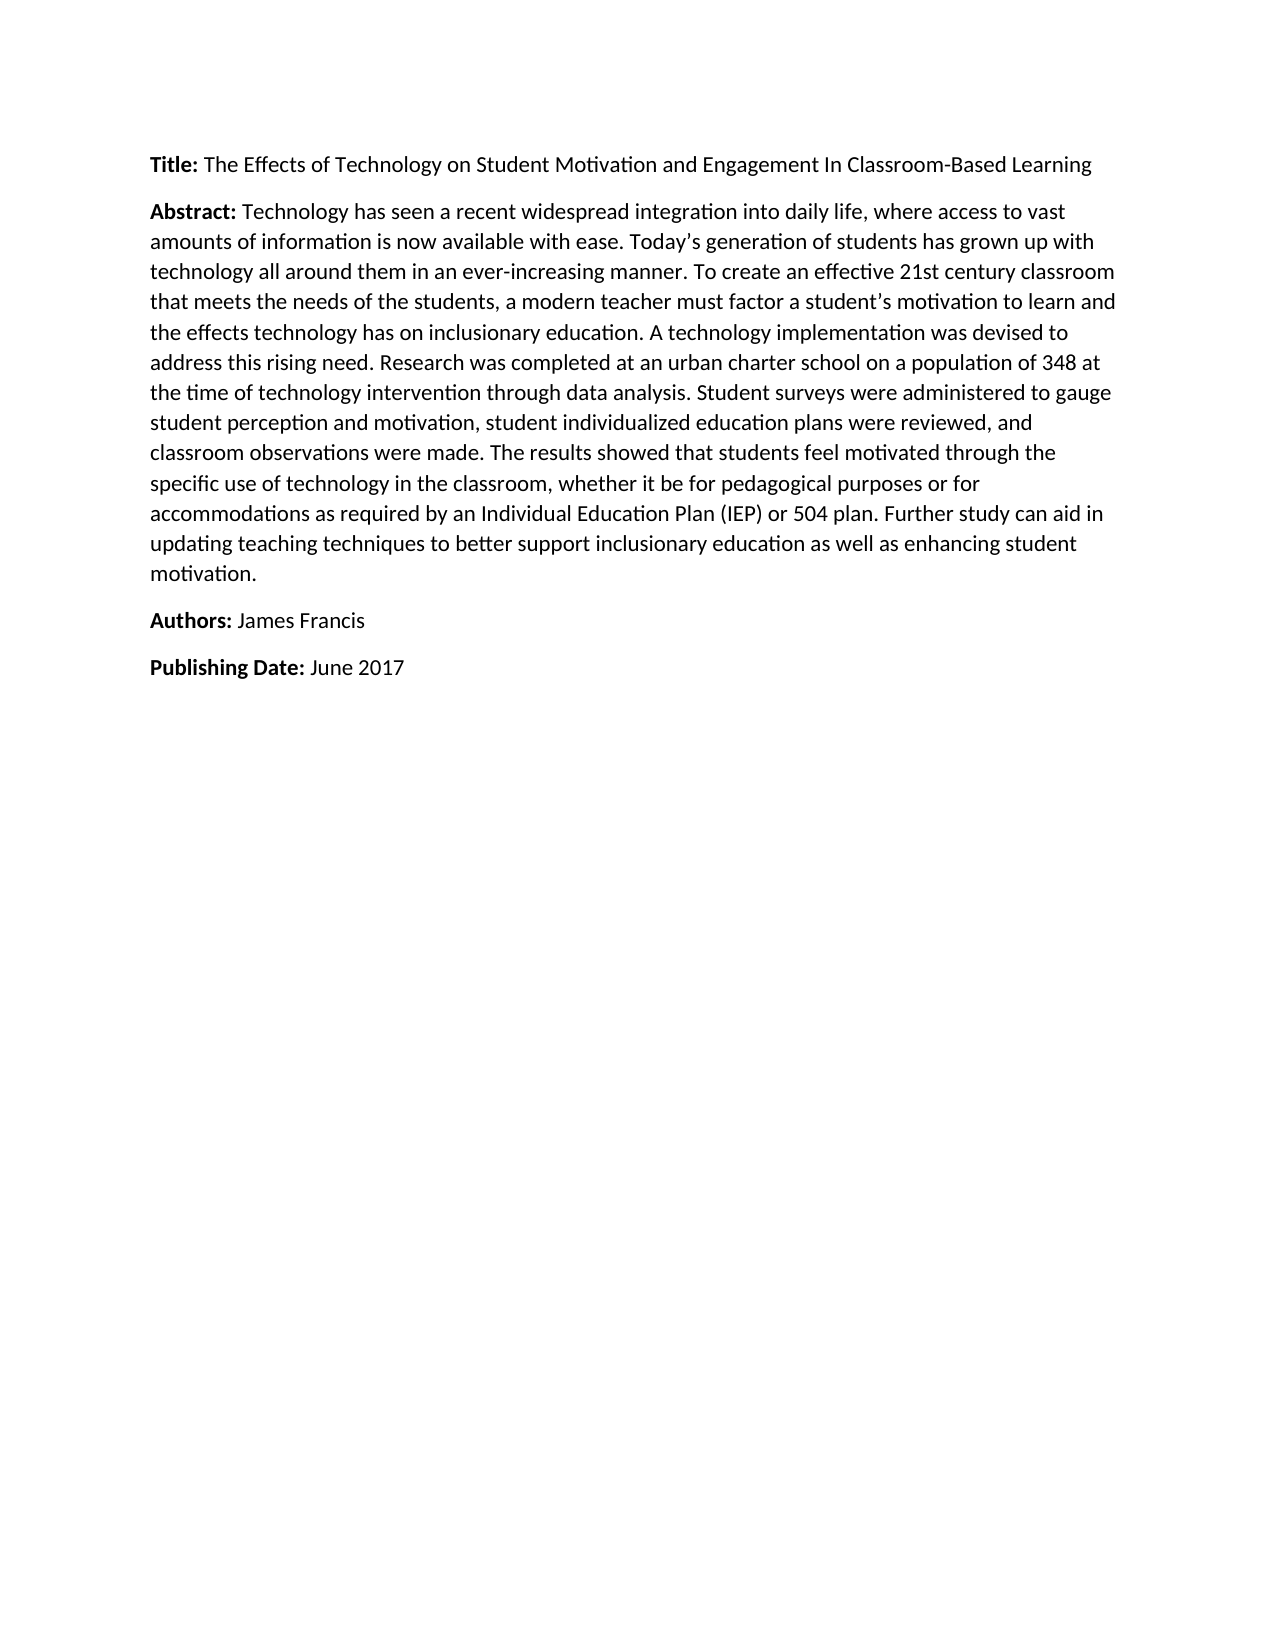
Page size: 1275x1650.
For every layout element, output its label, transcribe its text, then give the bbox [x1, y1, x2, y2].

text Abstract: Technology has seen a recent widespread integration into daily life, where access to vast amounts of information is now available with ease. Today’s generation of students has grown up with technology all around them in an ever-increasing manner. To create an effective 21st century classroom that meets the needs of the students, a modern teacher must factor a student’s motivation to learn and the effects technology has on inclusionary education. A technology implementation was devised to address this rising need. Research was completed at an urban charter school on a population of 348 at the time of technology intervention through data analysis. Student surveys were administered to gauge student perception and motivation, student individualized education plans were reviewed, and classroom observations were made. The results showed that students feel motivated through the specific use of technology in the classroom, whether it be for pedagogical purposes or for accommodations as required by an Individual Education Plan (IEP) or 504 plan. Further study can aid in updating teaching techniques to better support inclusionary education as well as enhancing student motivation. [150, 197, 1125, 587]
text Title: The Effects of Technology on Student Motivation and Engagement In Classroom-Based Learning [150, 150, 1125, 178]
text Publishing Date: June 2017 [150, 653, 1125, 681]
text Authors: James Francis [150, 606, 1125, 634]
